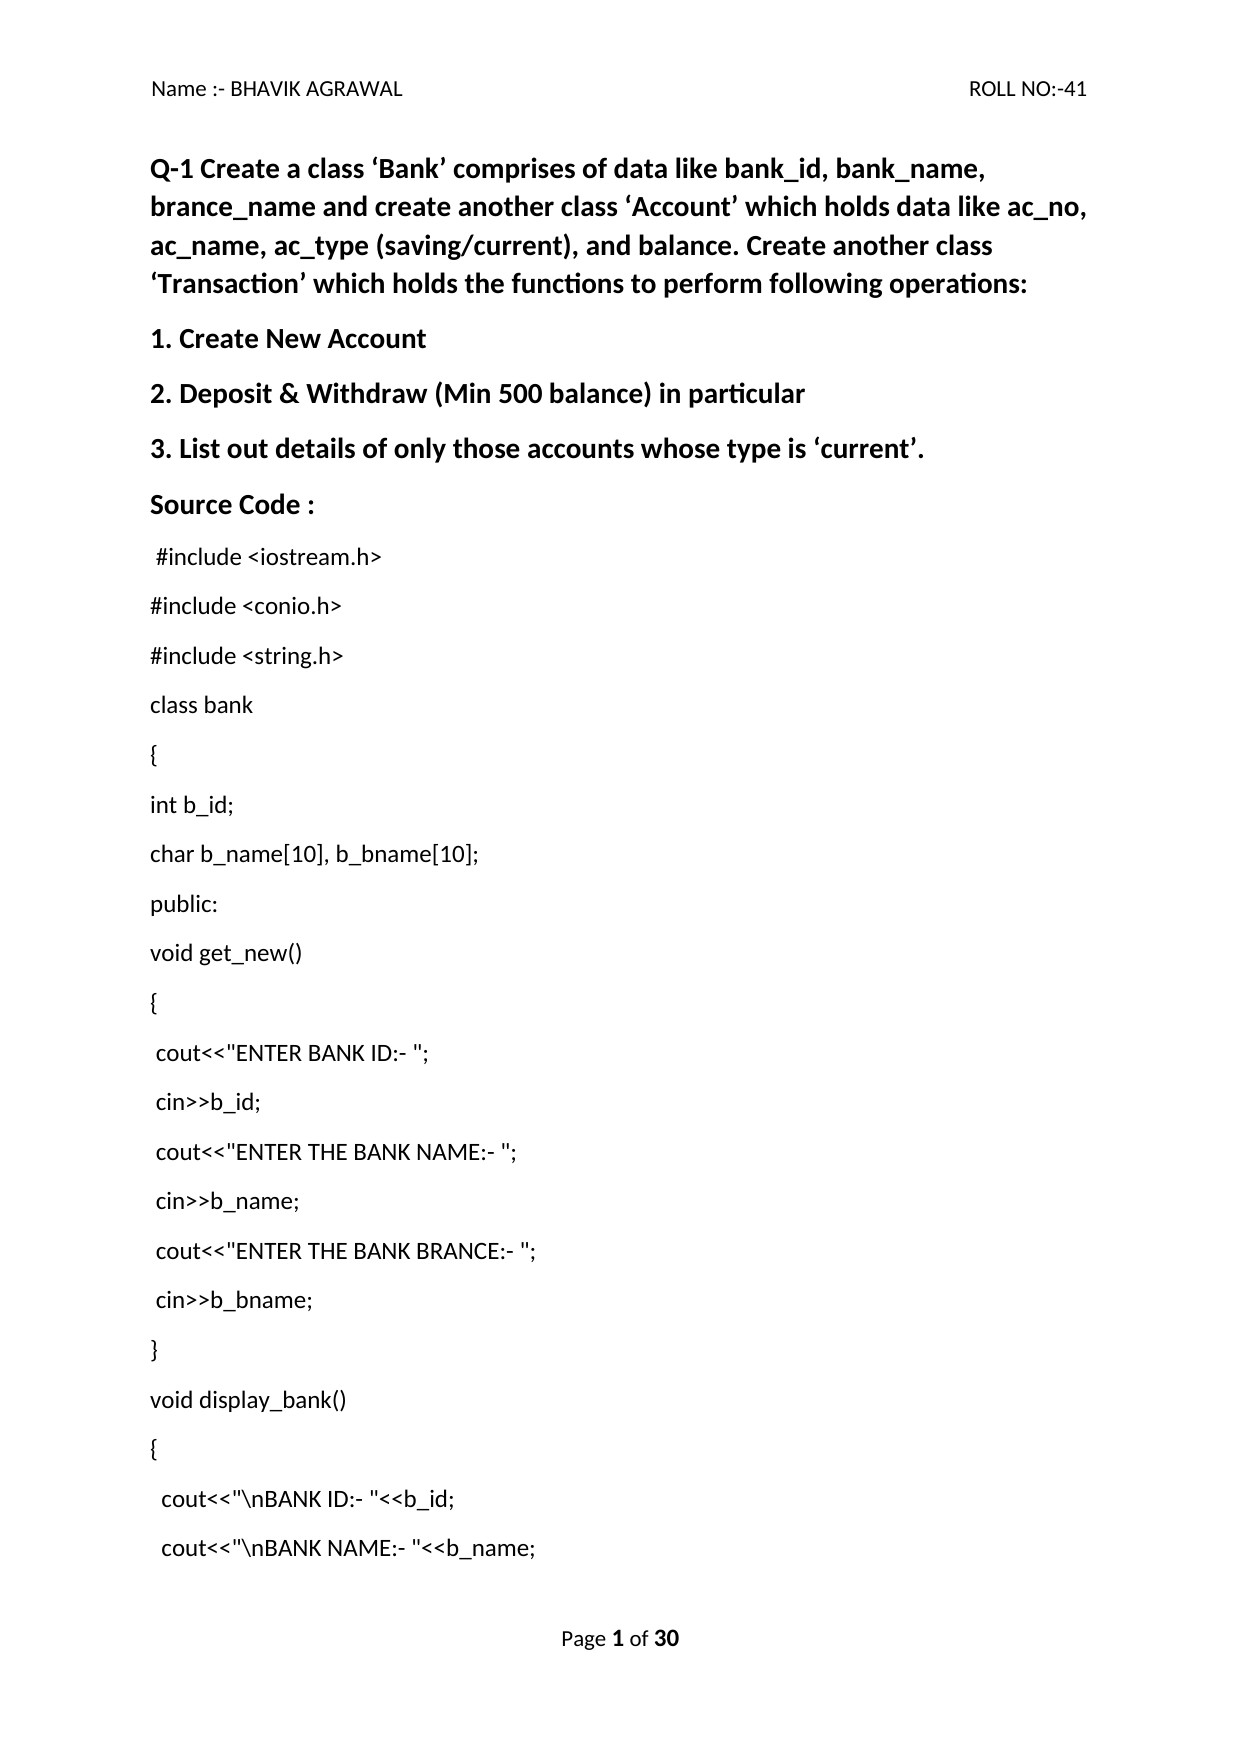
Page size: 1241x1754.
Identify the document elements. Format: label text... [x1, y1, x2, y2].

text Q-1 Create a class ‘Bank’ comprises of data like bank_id, bank_name, brance_name and create another class ‘Account’ which holds data like ac_no, ac_name, ac_type (saving/current), and balance. Create another class ‘Transaction’ which holds the functions to perform following operations: [150, 150, 1090, 301]
text public: [150, 888, 1090, 918]
text cin>>b_id; [150, 1086, 1090, 1117]
text cout<<"ENTER THE BANK NAME:- "; [150, 1136, 1090, 1166]
text #include <iostream.h> [150, 541, 1090, 571]
text #include <conio.h> [150, 590, 1090, 621]
text class bank [150, 689, 1090, 720]
text cin>>b_bname; [150, 1284, 1090, 1315]
text cout<<"ENTER BANK ID:- "; [150, 1037, 1090, 1067]
text int b_id; [150, 789, 1090, 819]
text cin>>b_name; [150, 1185, 1090, 1216]
text { [150, 1433, 1090, 1464]
text void get_new() [150, 937, 1090, 968]
text 1. Create New Account [150, 320, 1090, 356]
text Source Code : [150, 486, 1090, 521]
text #include <string.h> [150, 640, 1090, 671]
text { [150, 739, 1090, 770]
text } [150, 1334, 1090, 1365]
text cout<<"\nBANK ID:- "<<b_id; [150, 1483, 1090, 1513]
text void display_bank() [150, 1384, 1090, 1414]
text cout<<"ENTER THE BANK BRANCE:- "; [150, 1235, 1090, 1266]
text 3. List out details of only those accounts whose type is ‘current’. [150, 431, 1090, 466]
text 2. Deposit & Withdraw (Min 500 balance) in particular [150, 376, 1090, 411]
text cout<<"\nBANK NAME:- "<<b_name; [150, 1532, 1090, 1563]
text { [150, 987, 1090, 1018]
text char b_name[10], b_bname[10]; [150, 838, 1090, 869]
